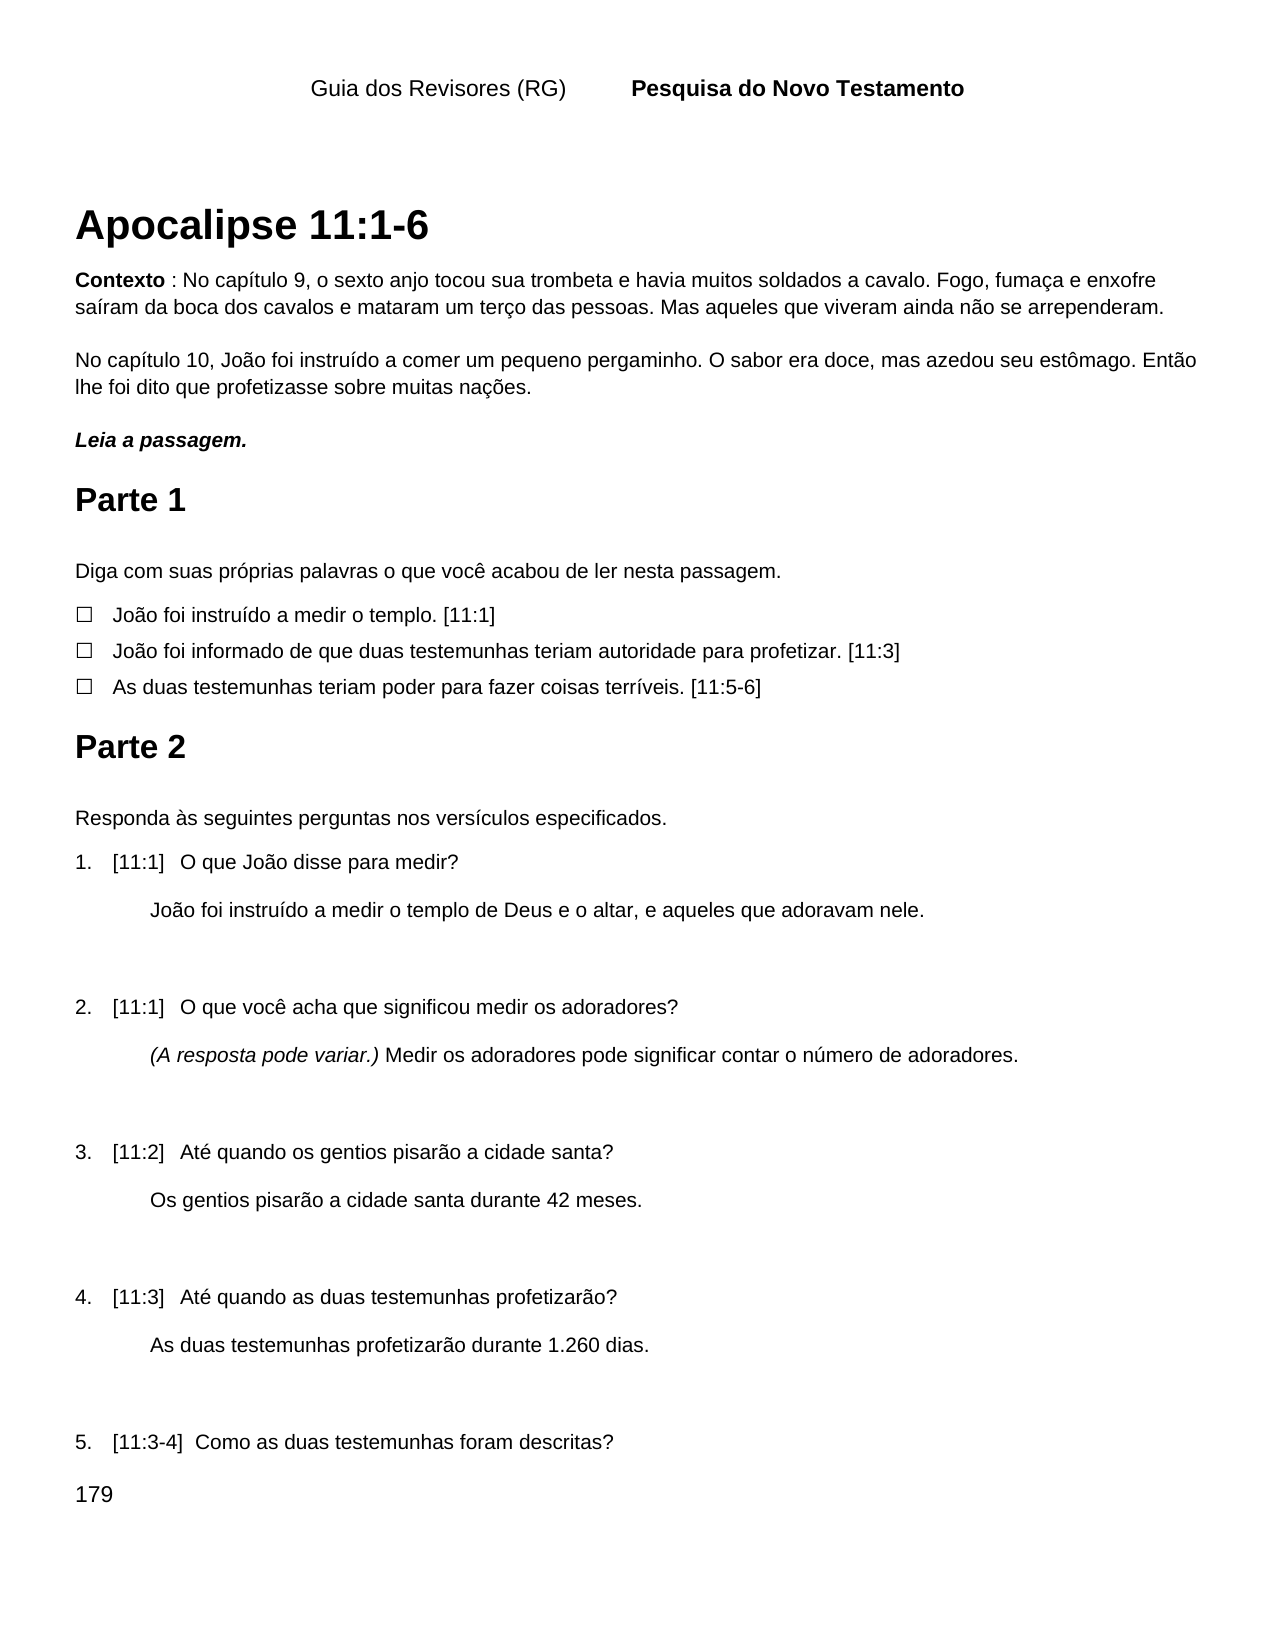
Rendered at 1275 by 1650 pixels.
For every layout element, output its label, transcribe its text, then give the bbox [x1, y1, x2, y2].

text Os gentios pisarão a cidade santa durante 42 meses. [150, 1188, 1200, 1212]
text Responda às seguintes perguntas nos versículos especificados. [75, 805, 1200, 829]
list [11:2] Até quando os gentios pisarão a cidade santa? [75, 1140, 1200, 1164]
list [11:3-4] Como as duas testemunhas foram descritas? [75, 1430, 1200, 1454]
list [11:3] Até quando as duas testemunhas profetizarão? [75, 1285, 1200, 1309]
text As duas testemunhas profetizarão durante 1.260 dias. [150, 1333, 1200, 1357]
text Leia a passagem. [75, 428, 1200, 452]
text Parte 1 [75, 480, 1200, 518]
text (A resposta pode variar.) Medir os adoradores pode significar contar o número de adoradores. [150, 1043, 1200, 1067]
list As duas testemunhas teriam poder para fazer coisas terríveis. [11:5-6] [75, 674, 1200, 698]
list [11:1] O que João disse para medir? [75, 850, 1200, 874]
text No capítulo 10, João foi instruído a comer um pequeno pergaminho. O sabor era doce, mas azedou seu estômago. Então lhe foi dito que profetizasse sobre muitas nações. [75, 348, 1200, 399]
list [11:1] O que você acha que significou medir os adoradores? [75, 995, 1200, 1019]
text Parte 2 [75, 727, 1200, 765]
list João foi instruído a medir o templo. [11:1] [75, 603, 1200, 627]
text Contexto : No capítulo 9, o sexto anjo tocou sua trombeta e havia muitos soldados a cavalo. Fogo, fumaça e enxofre saíram da boca dos cavalos e mataram um terço das pessoas. Mas aqueles que viveram ainda não se arrependeram. [75, 268, 1200, 319]
text Diga com suas próprias palavras o que você acabou de ler nesta passagem. [75, 558, 1200, 582]
text João foi instruído a medir o templo de Deus e o altar, e aqueles que adoravam nele. [112, 898, 1200, 922]
subtitle Apocalipse 11:1-6 [75, 200, 1200, 248]
list João foi informado de que duas testemunhas teriam autoridade para profetizar. [11:3] [75, 639, 1200, 663]
